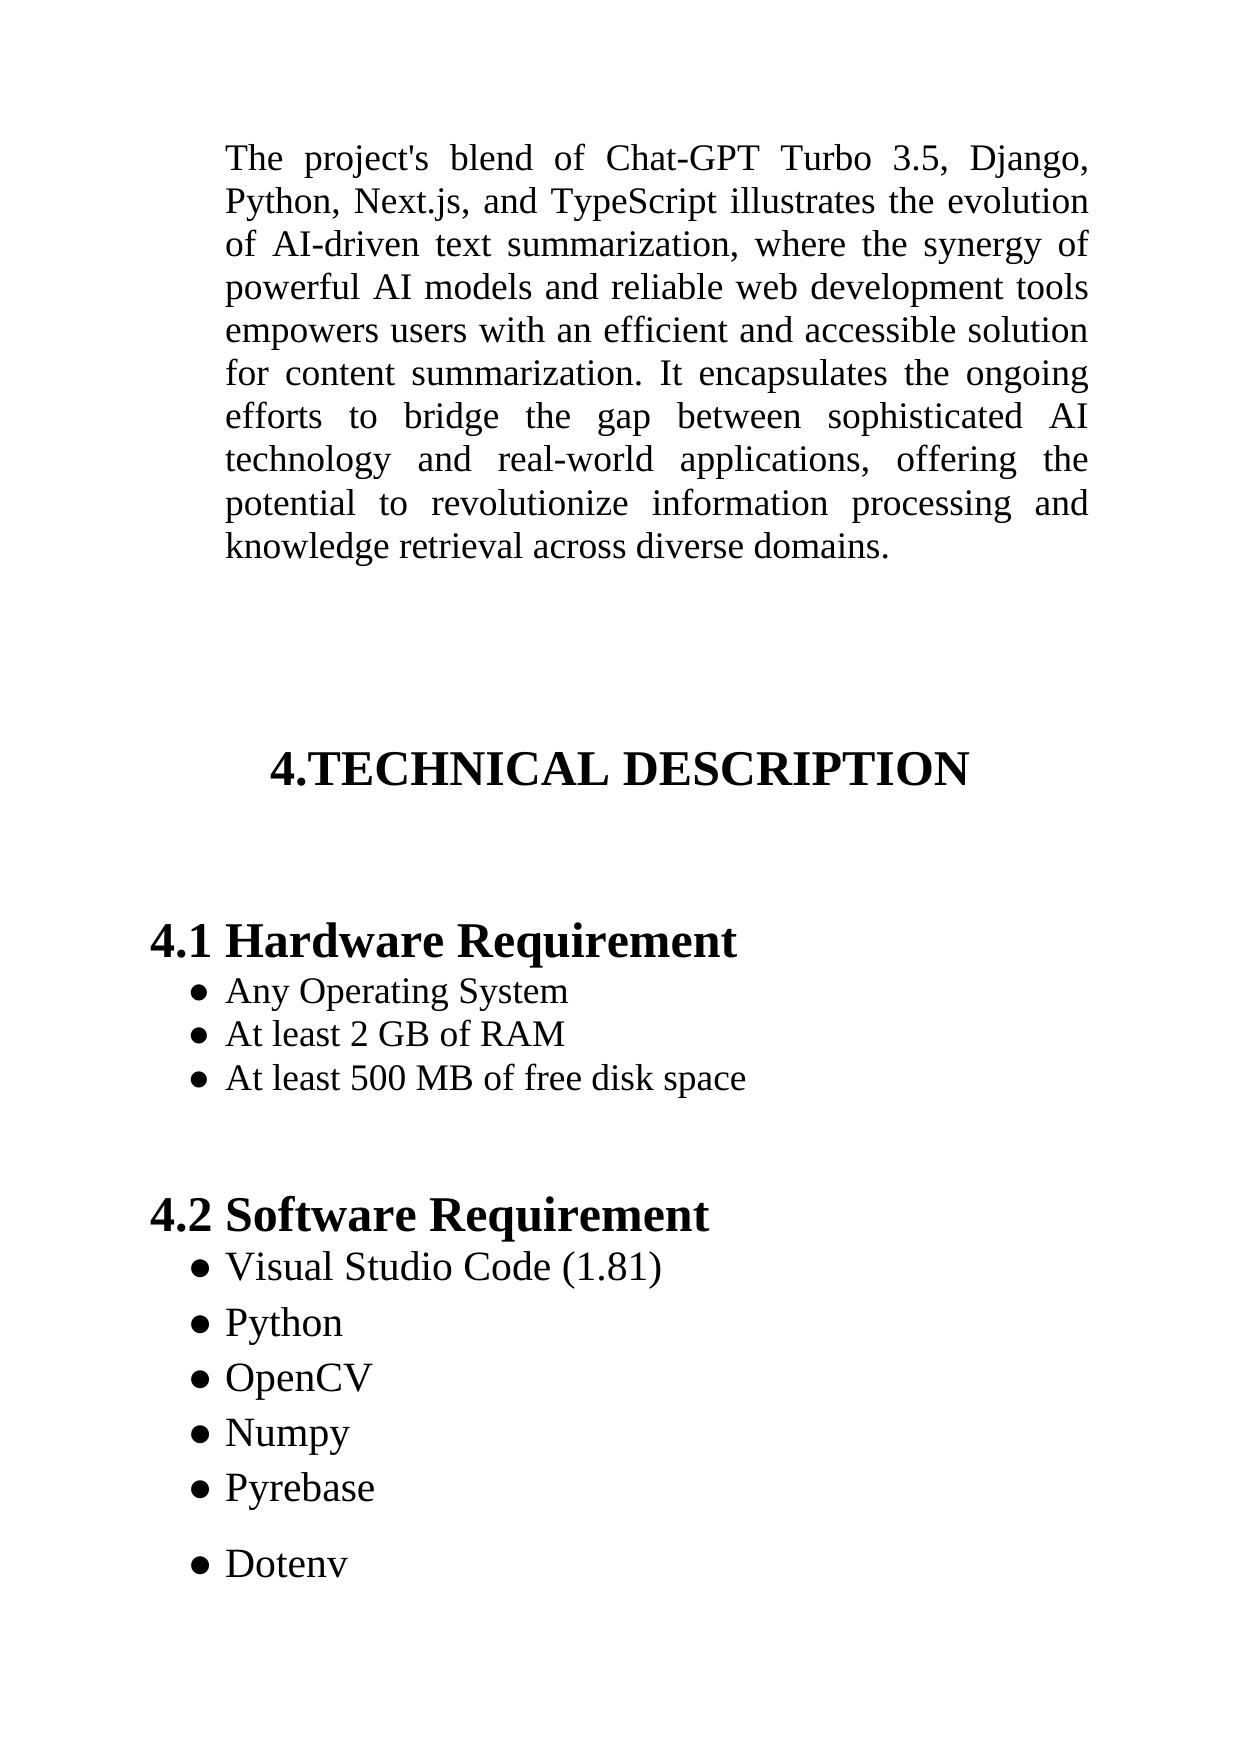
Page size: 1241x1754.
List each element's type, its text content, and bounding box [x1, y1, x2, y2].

list Any Operating System [187, 969, 1090, 1012]
text 4.1 Hardware Requirement [150, 911, 1090, 969]
list Python [187, 1297, 1090, 1345]
list OpenCV [187, 1352, 1090, 1400]
list At least 500 MB of free disk space [187, 1055, 1090, 1098]
list Visual Studio Code (1.81) [187, 1242, 1090, 1290]
list Pyrebase [187, 1462, 1090, 1510]
list At least 2 GB of RAM [187, 1012, 1090, 1055]
list Numpy [187, 1407, 1090, 1455]
list Dotenv [187, 1538, 1090, 1586]
text The project's blend of Chat-GPT Turbo 3.5, Django, Python, Next.js, and TypeScript illustrates the evolution of AI-driven text summarization, where the synergy of powerful AI models and reliable web development tools empowers users with an efficient and accessible solution for content summarization. It encapsulates the ongoing efforts to bridge the gap between sophisticated AI technology and real-world applications, offering the potential to revolutionize information processing and knowledge retrieval across diverse domains. [225, 135, 1090, 566]
text 4.2 Software Requirement [150, 1184, 1090, 1242]
text 4.TECHNICAL DESCRIPTION [150, 739, 1090, 796]
